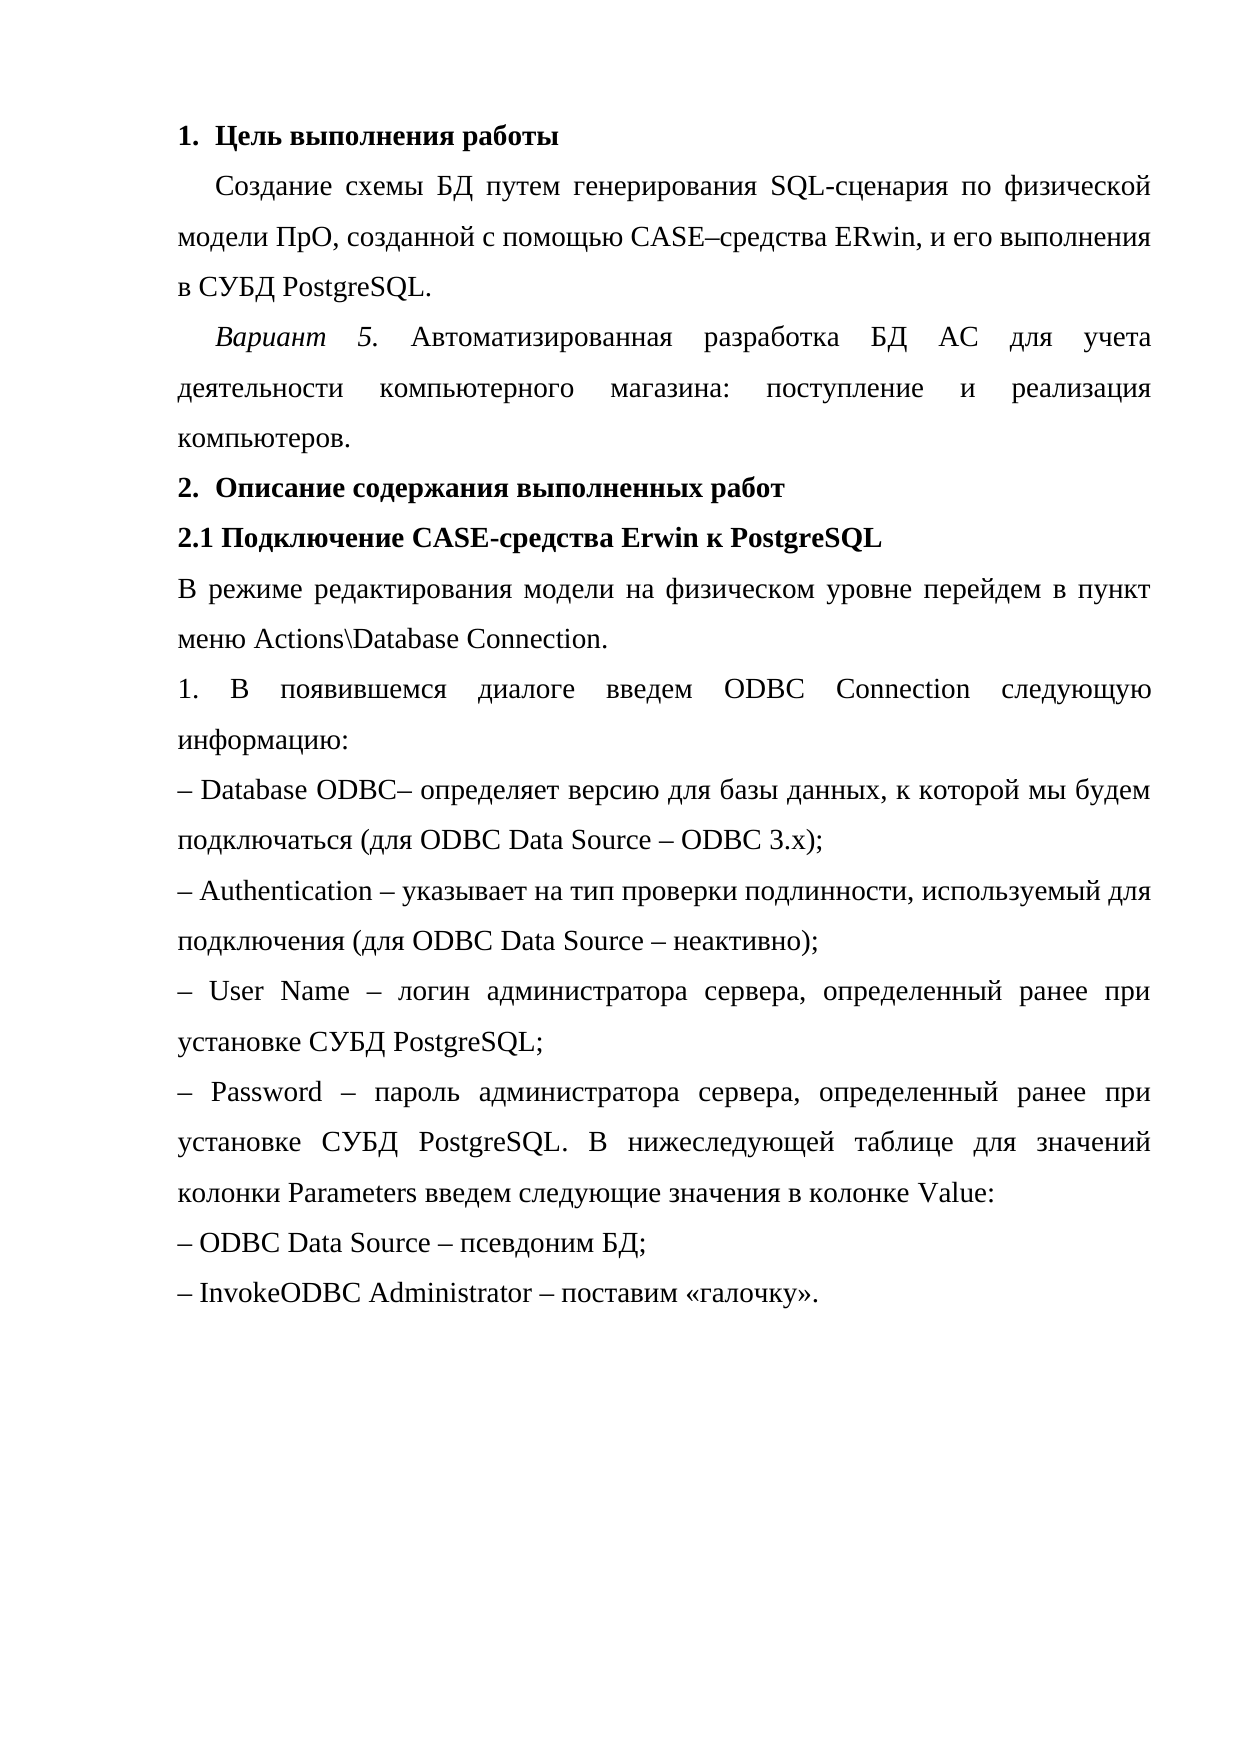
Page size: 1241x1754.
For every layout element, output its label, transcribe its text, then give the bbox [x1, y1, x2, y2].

text В режиме редактирования модели на физическом уровне перейдем в пункт меню Actions\Database Connection. [177, 571, 1152, 655]
text Создание схемы БД путем генерирования SQL-сценария по физической модели ПрО, созданной с помощью CASE–средства ERwin, и его выполнения в СУБД PostgreSQL. [177, 168, 1152, 303]
text – Password – пароль администратора сервера, определенный ранее при установке СУБД PostgreSQL. В нижеследующей таблице для значений колонки Parameters введем следующие значения в колонке Value: [177, 1074, 1152, 1208]
text – Database ODBC– определяет версию для базы данных, к которой мы будем подключаться (для ODBC Data Source – ODBC 3.x); [177, 772, 1152, 856]
text – InvokeODBC Administrator – поставим «галочку». [177, 1275, 1152, 1309]
list Описание содержания выполненных работ [177, 470, 1152, 504]
text – User Name – логин администратора сервера, определенный ранее при установке СУБД PostgreSQL; [177, 973, 1152, 1057]
text – ODBC Data Source – псевдоним БД; [177, 1225, 1152, 1258]
text Вариант 5. Автоматизированная разработка БД АС для учета деятельности компьютерного магазина: поступление и реализация компьютеров. [177, 319, 1152, 453]
text 1. В появившемся диалоге введем ODBC Connection следующую информацию: [177, 672, 1152, 755]
list Подключение CASE-средства Erwin к PostgreSQL [177, 521, 1152, 554]
list Цель выполнения работы [177, 118, 1152, 152]
text – Authentication – указывает на тип проверки подлинности, используемый для подключения (для ODBC Data Source – неактивно); [177, 873, 1152, 957]
